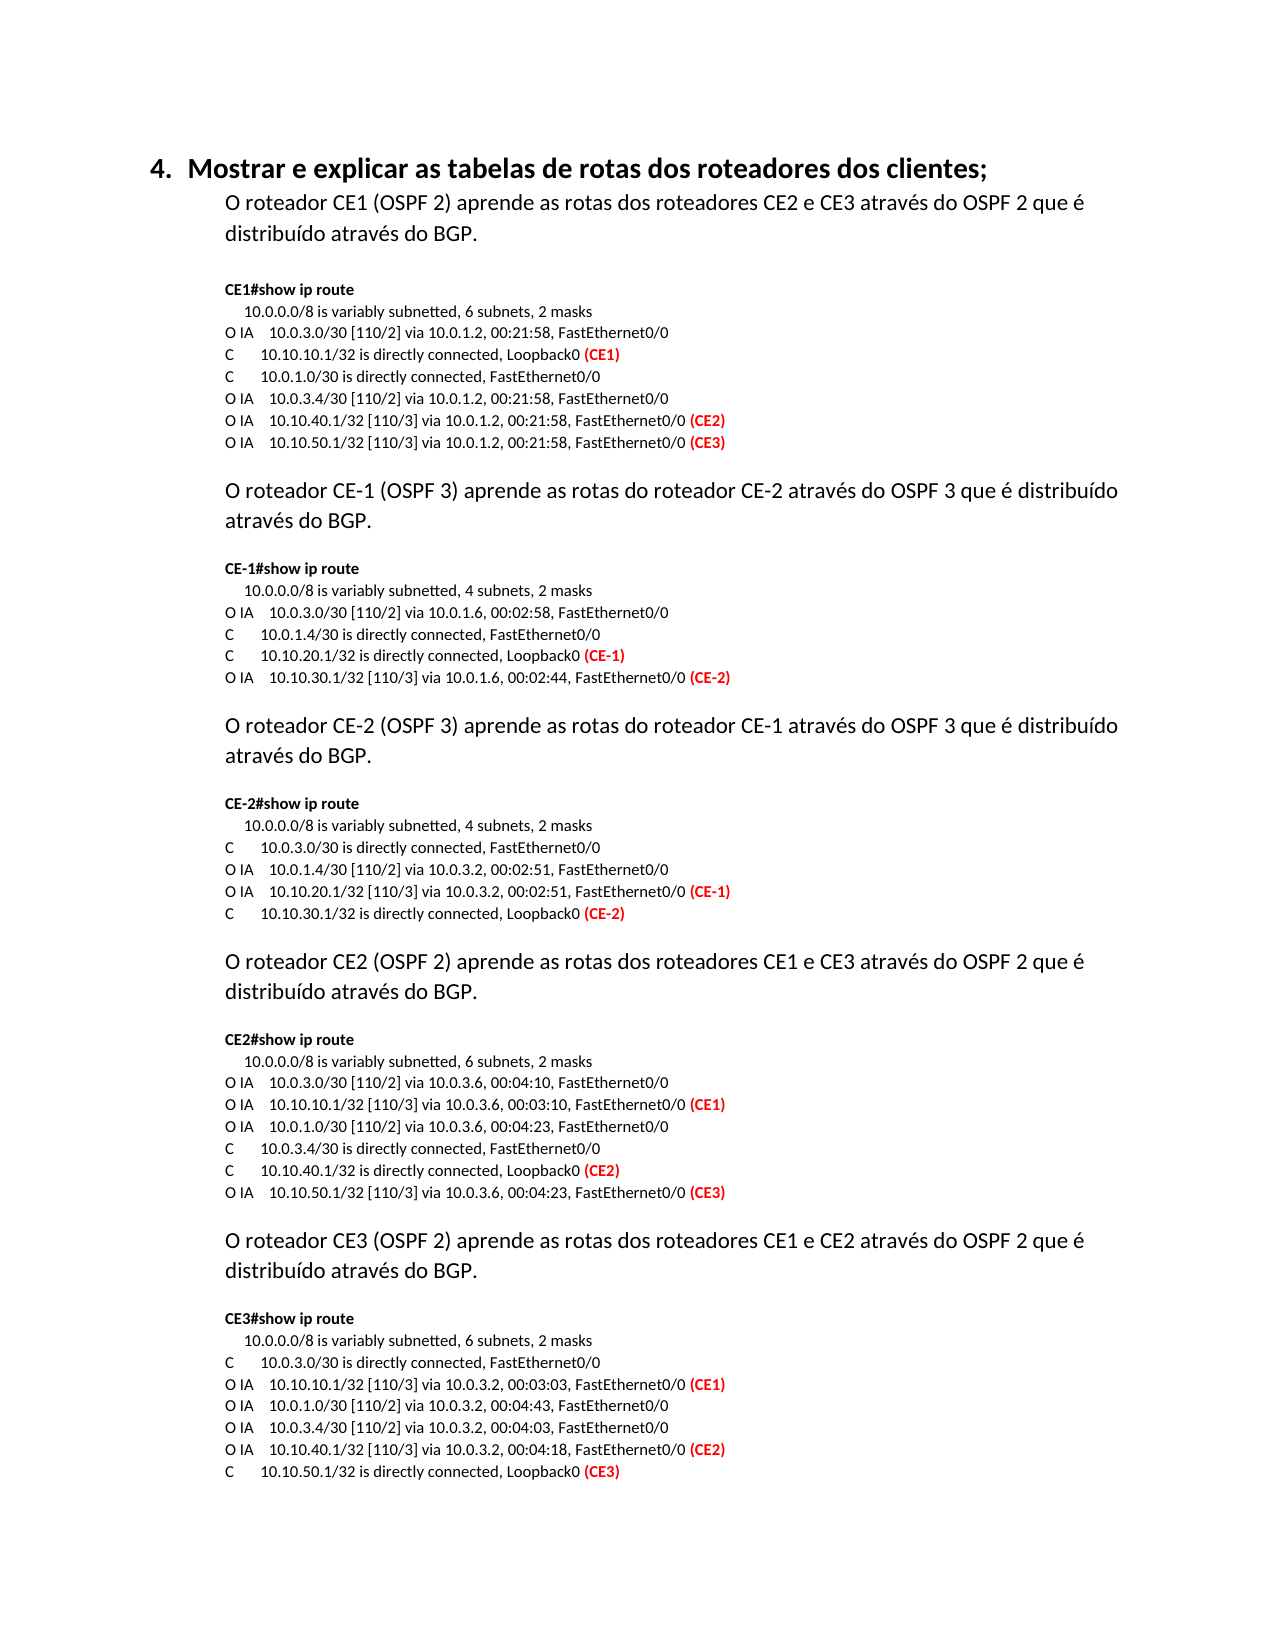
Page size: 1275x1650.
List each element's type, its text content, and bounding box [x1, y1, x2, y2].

list O IA 10.10.30.1/32 [110/3] via 10.0.1.6, 00:02:44, FastEthernet0/0 (CE-2) [225, 668, 1125, 688]
list 10.0.0.0/8 is variably subnetted, 6 subnets, 2 masks [225, 1330, 1125, 1350]
list O IA 10.10.50.1/32 [110/3] via 10.0.1.2, 00:21:58, FastEthernet0/0 (CE3) [225, 432, 1125, 452]
list O IA 10.0.3.0/30 [110/2] via 10.0.3.6, 00:04:10, FastEthernet0/0 [225, 1073, 1125, 1093]
list O IA 10.10.40.1/32 [110/3] via 10.0.3.2, 00:04:18, FastEthernet0/0 (CE2) [225, 1439, 1125, 1460]
list O IA 10.0.3.4/30 [110/2] via 10.0.3.2, 00:04:03, FastEthernet0/0 [225, 1418, 1125, 1438]
list CE3#show ip route [225, 1308, 1125, 1328]
list O IA 10.10.10.1/32 [110/3] via 10.0.3.2, 00:03:03, FastEthernet0/0 (CE1) [225, 1374, 1125, 1394]
list CE-1#show ip route [225, 558, 1125, 578]
list O IA 10.10.40.1/32 [110/3] via 10.0.1.2, 00:21:58, FastEthernet0/0 (CE2) [225, 410, 1125, 431]
list O roteador CE2 (OSPF 2) aprende as rotas dos roteadores CE1 e CE3 através do OSPF 2 que é distribuído através do BGP. [225, 947, 1125, 1005]
list CE1#show ip route [225, 279, 1125, 299]
list C 10.0.3.0/30 is directly connected, FastEthernet0/0 [225, 1352, 1125, 1372]
list O roteador CE-2 (OSPF 3) aprende as rotas do roteador CE-1 através do OSPF 3 que é distribuído através do BGP. [225, 711, 1125, 769]
list 10.0.0.0/8 is variably subnetted, 4 subnets, 2 masks [225, 816, 1125, 836]
list O IA 10.0.1.0/30 [110/2] via 10.0.3.6, 00:04:23, FastEthernet0/0 [225, 1117, 1125, 1137]
list Mostrar e explicar as tabelas de rotas dos roteadores dos clientes; [150, 150, 1125, 186]
list C 10.10.40.1/32 is directly connected, Loopback0 (CE2) [225, 1160, 1125, 1181]
list O IA 10.0.3.0/30 [110/2] via 10.0.1.2, 00:21:58, FastEthernet0/0 [225, 323, 1125, 343]
list CE2#show ip route [225, 1029, 1125, 1049]
list O IA 10.10.50.1/32 [110/3] via 10.0.3.6, 00:04:23, FastEthernet0/0 (CE3) [225, 1182, 1125, 1202]
list C 10.10.20.1/32 is directly connected, Loopback0 (CE-1) [225, 646, 1125, 666]
list C 10.0.3.0/30 is directly connected, FastEthernet0/0 [225, 837, 1125, 858]
list O IA 10.10.10.1/32 [110/3] via 10.0.3.6, 00:03:10, FastEthernet0/0 (CE1) [225, 1095, 1125, 1115]
list O IA 10.10.20.1/32 [110/3] via 10.0.3.2, 00:02:51, FastEthernet0/0 (CE-1) [225, 881, 1125, 901]
list O IA 10.0.3.4/30 [110/2] via 10.0.1.2, 00:21:58, FastEthernet0/0 [225, 388, 1125, 409]
list C 10.0.1.0/30 is directly connected, FastEthernet0/0 [225, 367, 1125, 387]
list 10.0.0.0/8 is variably subnetted, 6 subnets, 2 masks [225, 301, 1125, 321]
list O IA 10.0.3.0/30 [110/2] via 10.0.1.6, 00:02:58, FastEthernet0/0 [225, 602, 1125, 622]
list O IA 10.0.1.4/30 [110/2] via 10.0.3.2, 00:02:51, FastEthernet0/0 [225, 859, 1125, 879]
list C 10.10.30.1/32 is directly connected, Loopback0 (CE-2) [225, 903, 1125, 923]
list 10.0.0.0/8 is variably subnetted, 6 subnets, 2 masks [225, 1051, 1125, 1071]
list C 10.10.50.1/32 is directly connected, Loopback0 (CE3) [225, 1461, 1125, 1482]
list C 10.0.1.4/30 is directly connected, FastEthernet0/0 [225, 624, 1125, 644]
list C 10.0.3.4/30 is directly connected, FastEthernet0/0 [225, 1138, 1125, 1159]
list CE-2#show ip route [225, 794, 1125, 814]
list O IA 10.0.1.0/30 [110/2] via 10.0.3.2, 00:04:43, FastEthernet0/0 [225, 1396, 1125, 1416]
list O roteador CE3 (OSPF 2) aprende as rotas dos roteadores CE1 e CE2 através do OSPF 2 que é distribuído através do BGP. [225, 1226, 1125, 1284]
list O roteador CE1 (OSPF 2) aprende as rotas dos roteadores CE2 e CE3 através do OSPF 2 que é distribuído através do BGP. [225, 188, 1125, 247]
list O roteador CE-1 (OSPF 3) aprende as rotas do roteador CE-2 através do OSPF 3 que é distribuído através do BGP. [225, 476, 1125, 534]
list 10.0.0.0/8 is variably subnetted, 4 subnets, 2 masks [225, 580, 1125, 600]
list C 10.10.10.1/32 is directly connected, Loopback0 (CE1) [225, 345, 1125, 365]
